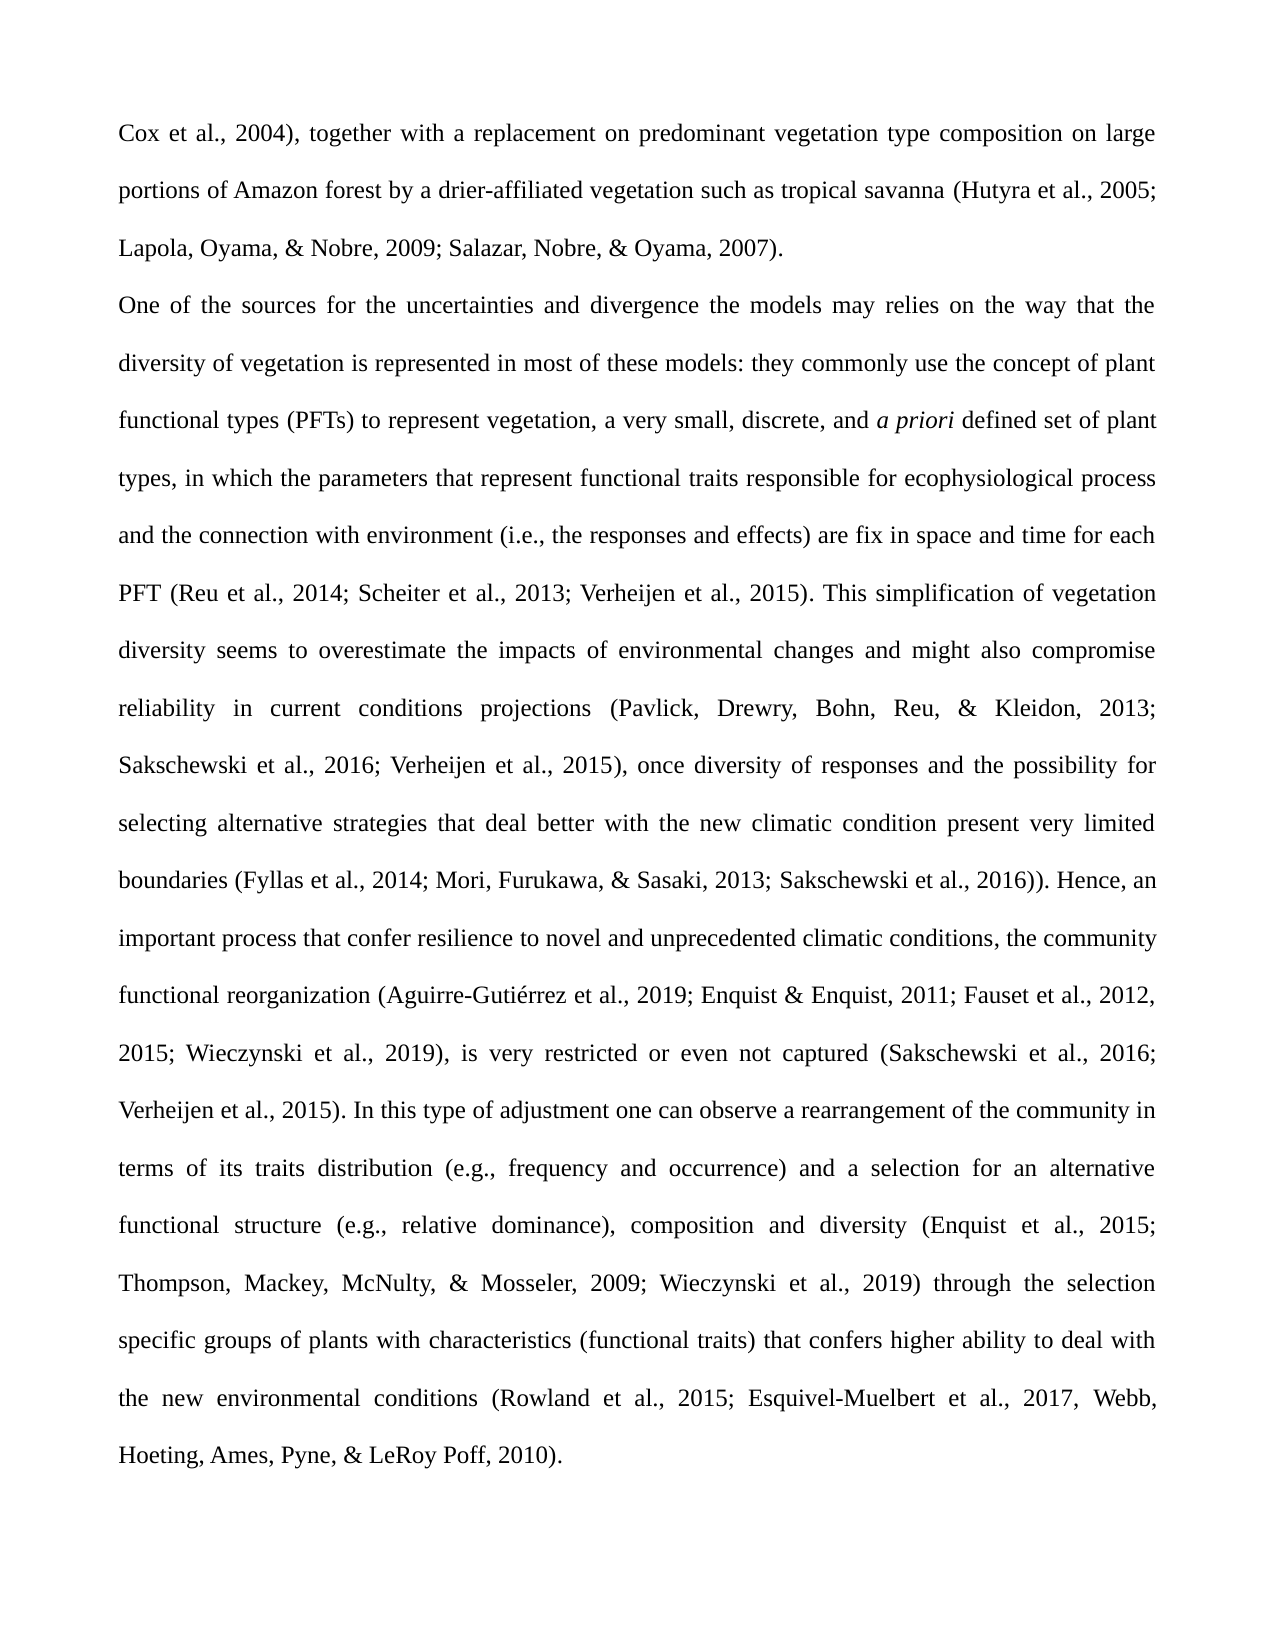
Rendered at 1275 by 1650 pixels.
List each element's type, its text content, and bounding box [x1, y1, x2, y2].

text One of the sources for the uncertainties and divergence the models may relies on the way that the diversity of vegetation is represented in most of these models: they commonly use the concept of plant functional types (PFTs) to represent vegetation, a very small, discrete, and a priori defined set of plant types, in which the parameters that represent functional traits responsible for ecophysiological process and the connection with environment (i.e., the responses and effects) are fix in space and time for each PFT (Reu et al., 2014; Scheiter et al., 2013; Verheijen et al., 2015)⁠. This simplification of vegetation diversity seems to overestimate the impacts of environmental changes and might also compromise reliability in current conditions projections (Pavlick, Drewry, Bohn, Reu, & Kleidon, 2013; Sakschewski et al., 2016; Verheijen et al., 2015), once diversity of responses and the possibility for selecting alternative strategies that deal better with the new climatic condition present very limited boundaries (Fyllas et al., 2014; Mori, Furukawa, & Sasaki, 2013; Sakschewski et al., 2016))⁠. Hence, an important process that confer resilience to novel and unprecedented climatic conditions, the community functional reorganization (Aguirre-Gutiérrez et al., 2019; Enquist & Enquist, 2011; Fauset et al., 2012, 2015; Wieczynski et al., 2019), is very restricted or even not captured (Sakschewski et al., 2016; Verheijen et al., 2015)⁠. In this type of adjustment one can observe a rearrangement of the community in terms of its traits distribution (e.g., frequency and occurrence) and a selection for an alternative functional structure (e.g., relative dominance), composition and diversity (Enquist et al., 2015; Thompson, Mackey, McNulty, & Mosseler, 2009; Wieczynski et al., 2019) through the selection specific groups of plants with characteristics (functional traits) that confers higher ability to deal with the new environmental conditions (Rowland et al., 2015; Esquivel-Muelbert et al., 2017, Webb, Hoeting, Ames, Pyne, & LeRoy Poff, 2010)⁠⁠. [118, 291, 1157, 1469]
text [118, 118, 1157, 262]
